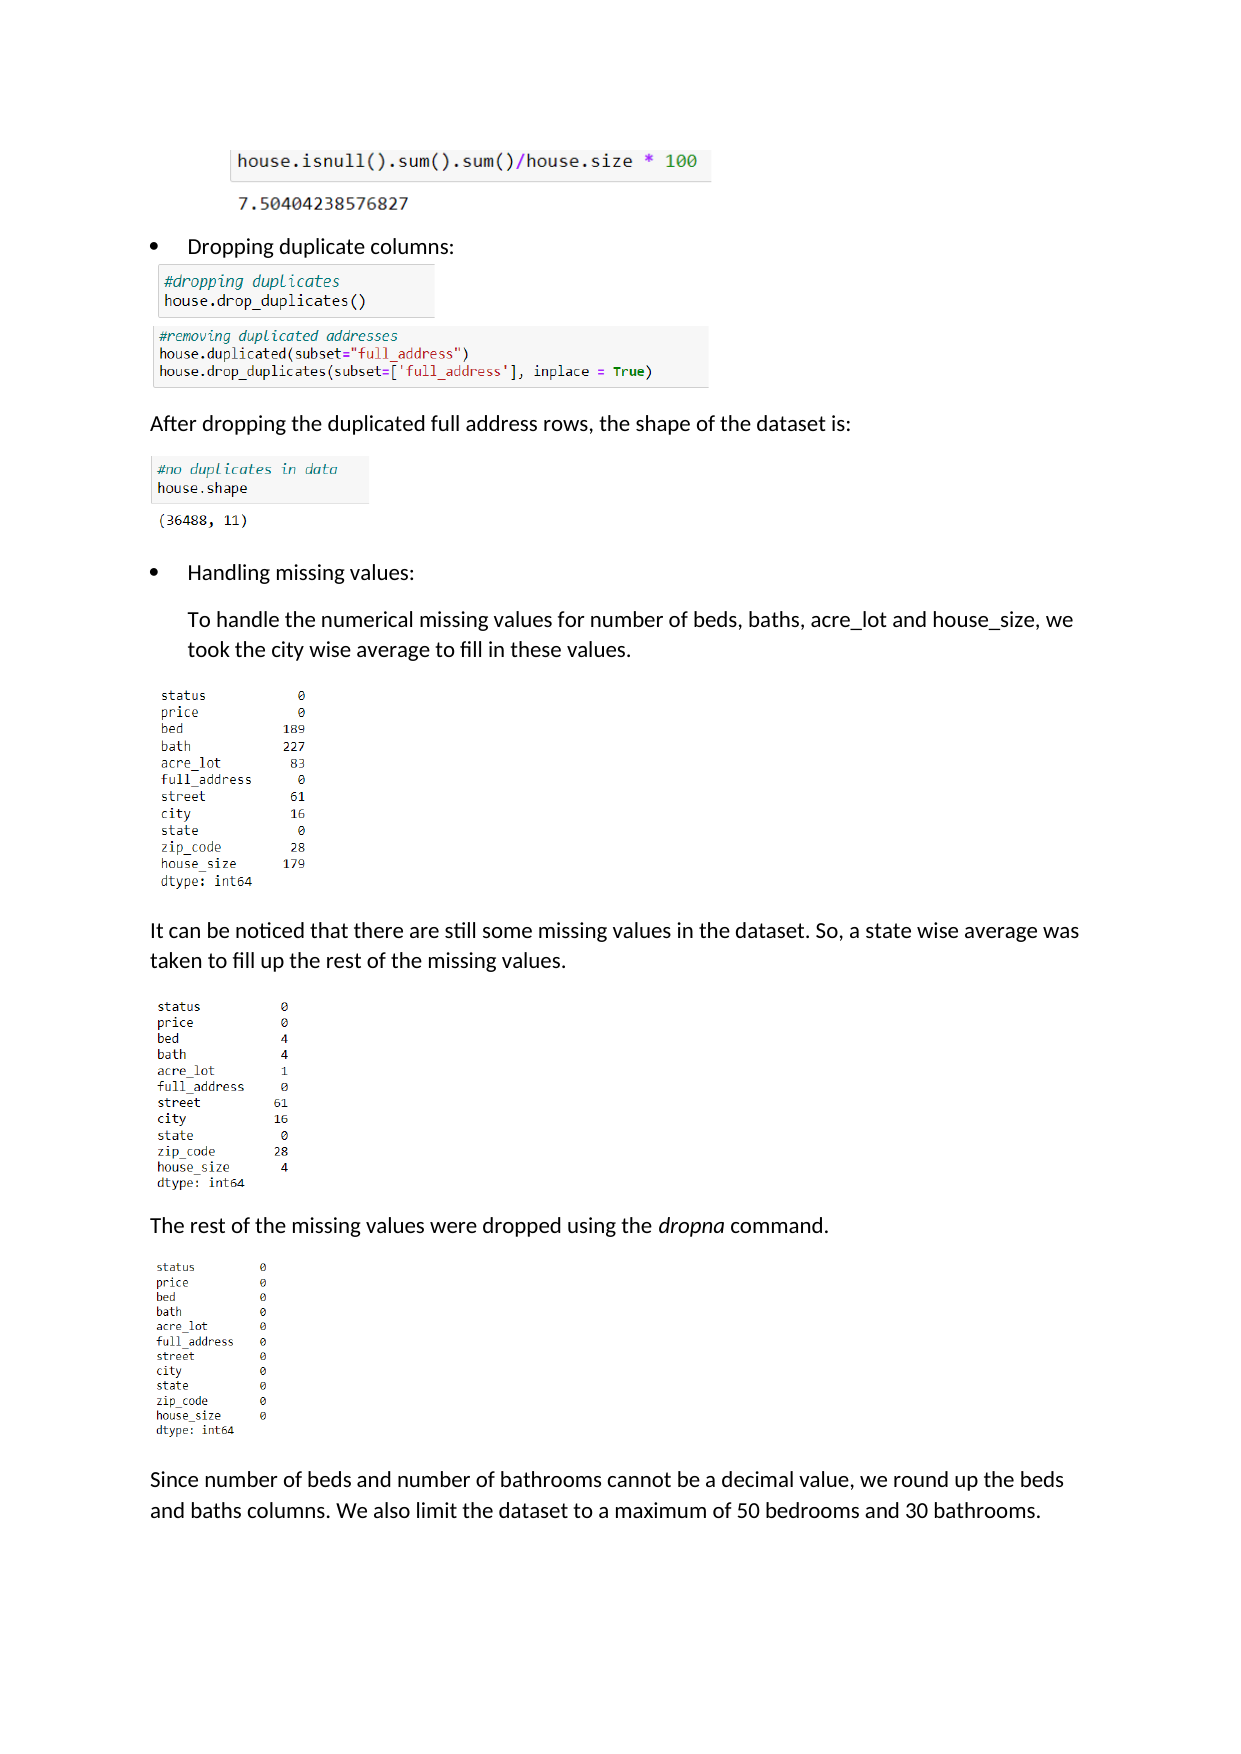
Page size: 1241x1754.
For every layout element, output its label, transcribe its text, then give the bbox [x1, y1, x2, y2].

list Handling missing values: [150, 558, 1090, 586]
picture [150, 262, 435, 325]
picture [150, 456, 370, 540]
text Since number of beds and number of bathrooms cannot be a decimal value, we round up the beds and baths columns. We also limit the dataset to a maximum of 50 bedrooms and 30 bathrooms. [150, 1466, 1090, 1524]
picture [150, 1258, 290, 1447]
text To handle the numerical missing values for number of beds, baths, acre_lot and house_size, we took the city wise average to fill in these values. [187, 605, 1090, 663]
text It can be noticed that there are still some missing values in the dataset. So, a state wise average was taken to fill up the rest of the missing values. [150, 916, 1090, 974]
picture [150, 993, 310, 1193]
list Dropping duplicate columns: [150, 232, 1090, 260]
text After dropping the duplicated full address rows, the shape of the dataset is: [150, 409, 1090, 437]
text The rest of the missing values were dropped using the dropna command. [150, 1211, 1090, 1239]
picture [225, 150, 712, 230]
picture [150, 326, 709, 391]
picture [150, 682, 348, 898]
